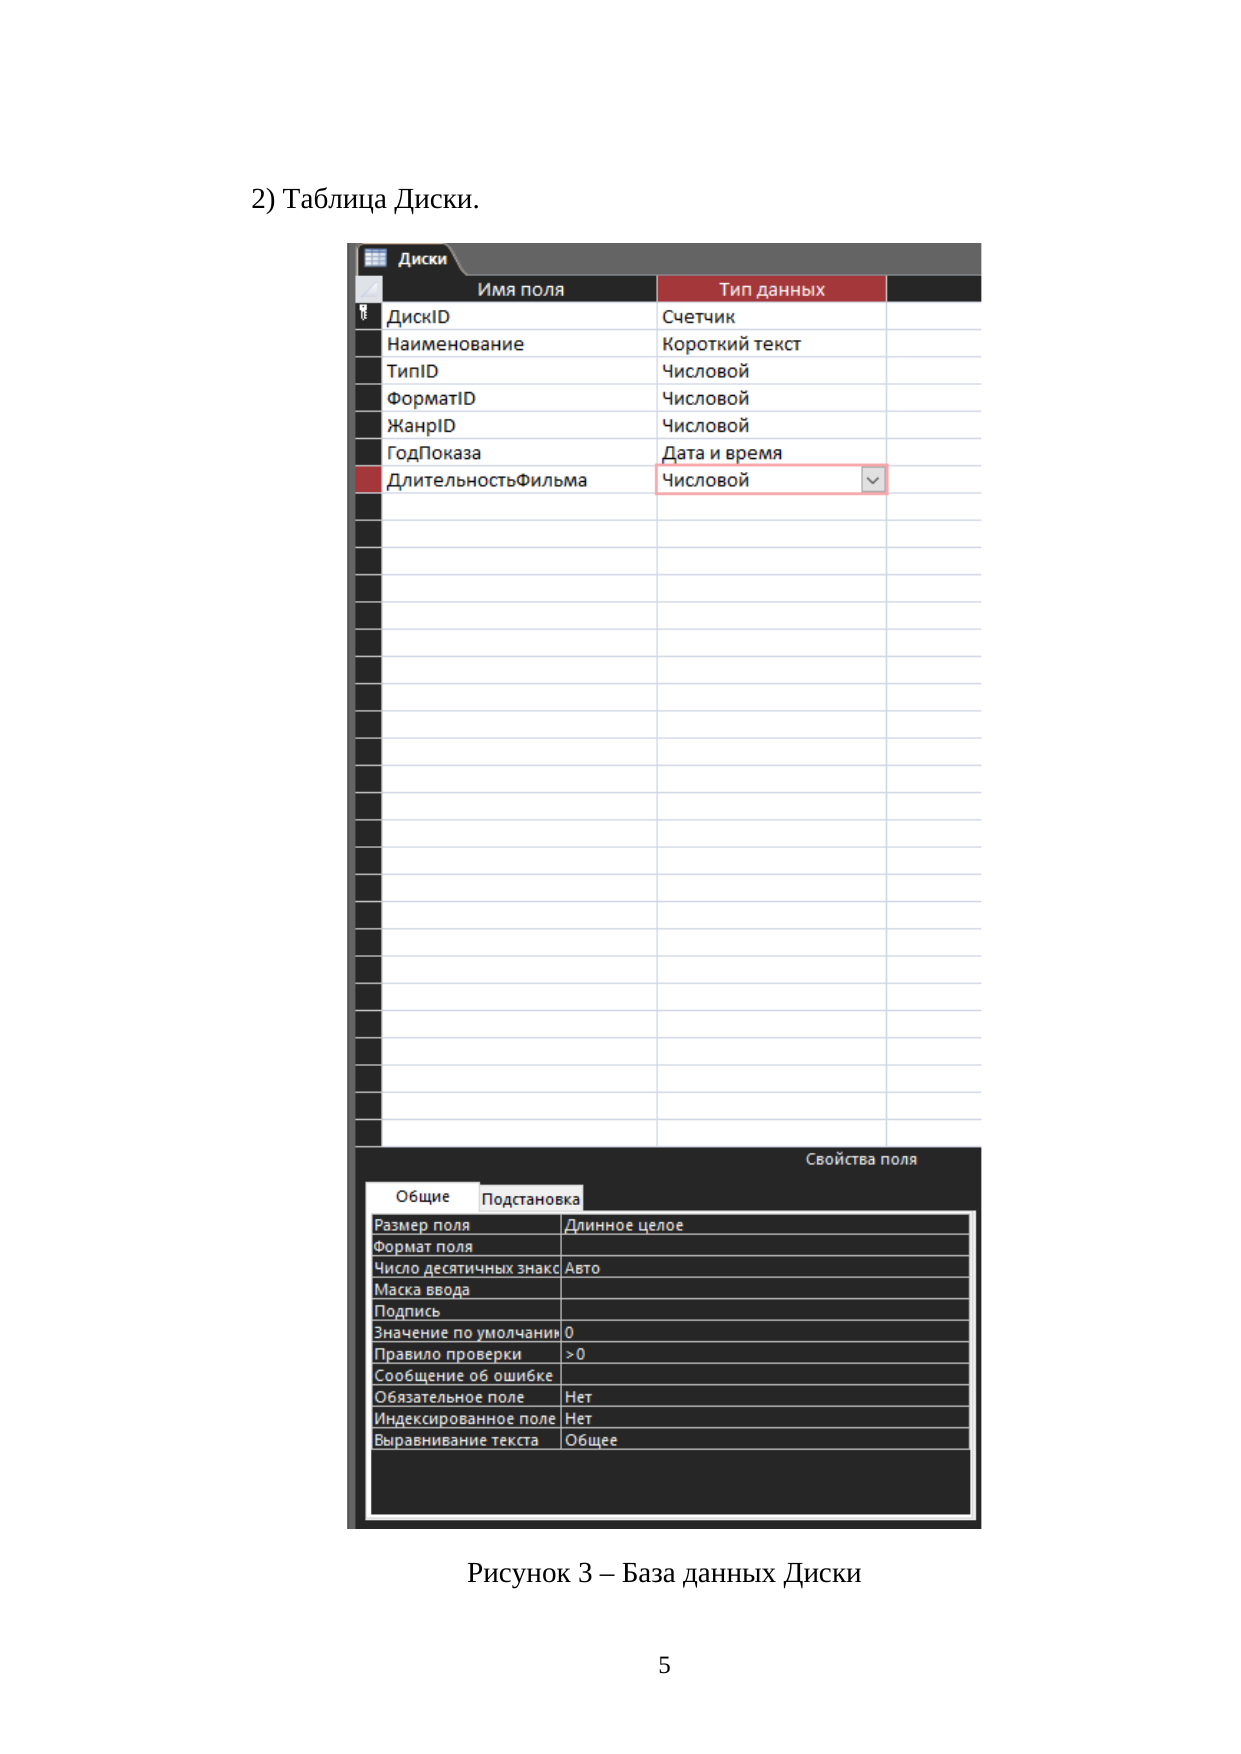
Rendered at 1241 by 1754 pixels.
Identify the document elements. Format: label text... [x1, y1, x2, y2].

picture [347, 243, 982, 1529]
text Рисунок 3 – База данных Диски [177, 1555, 1152, 1588]
text 2) Таблица Диски. [177, 181, 1152, 214]
